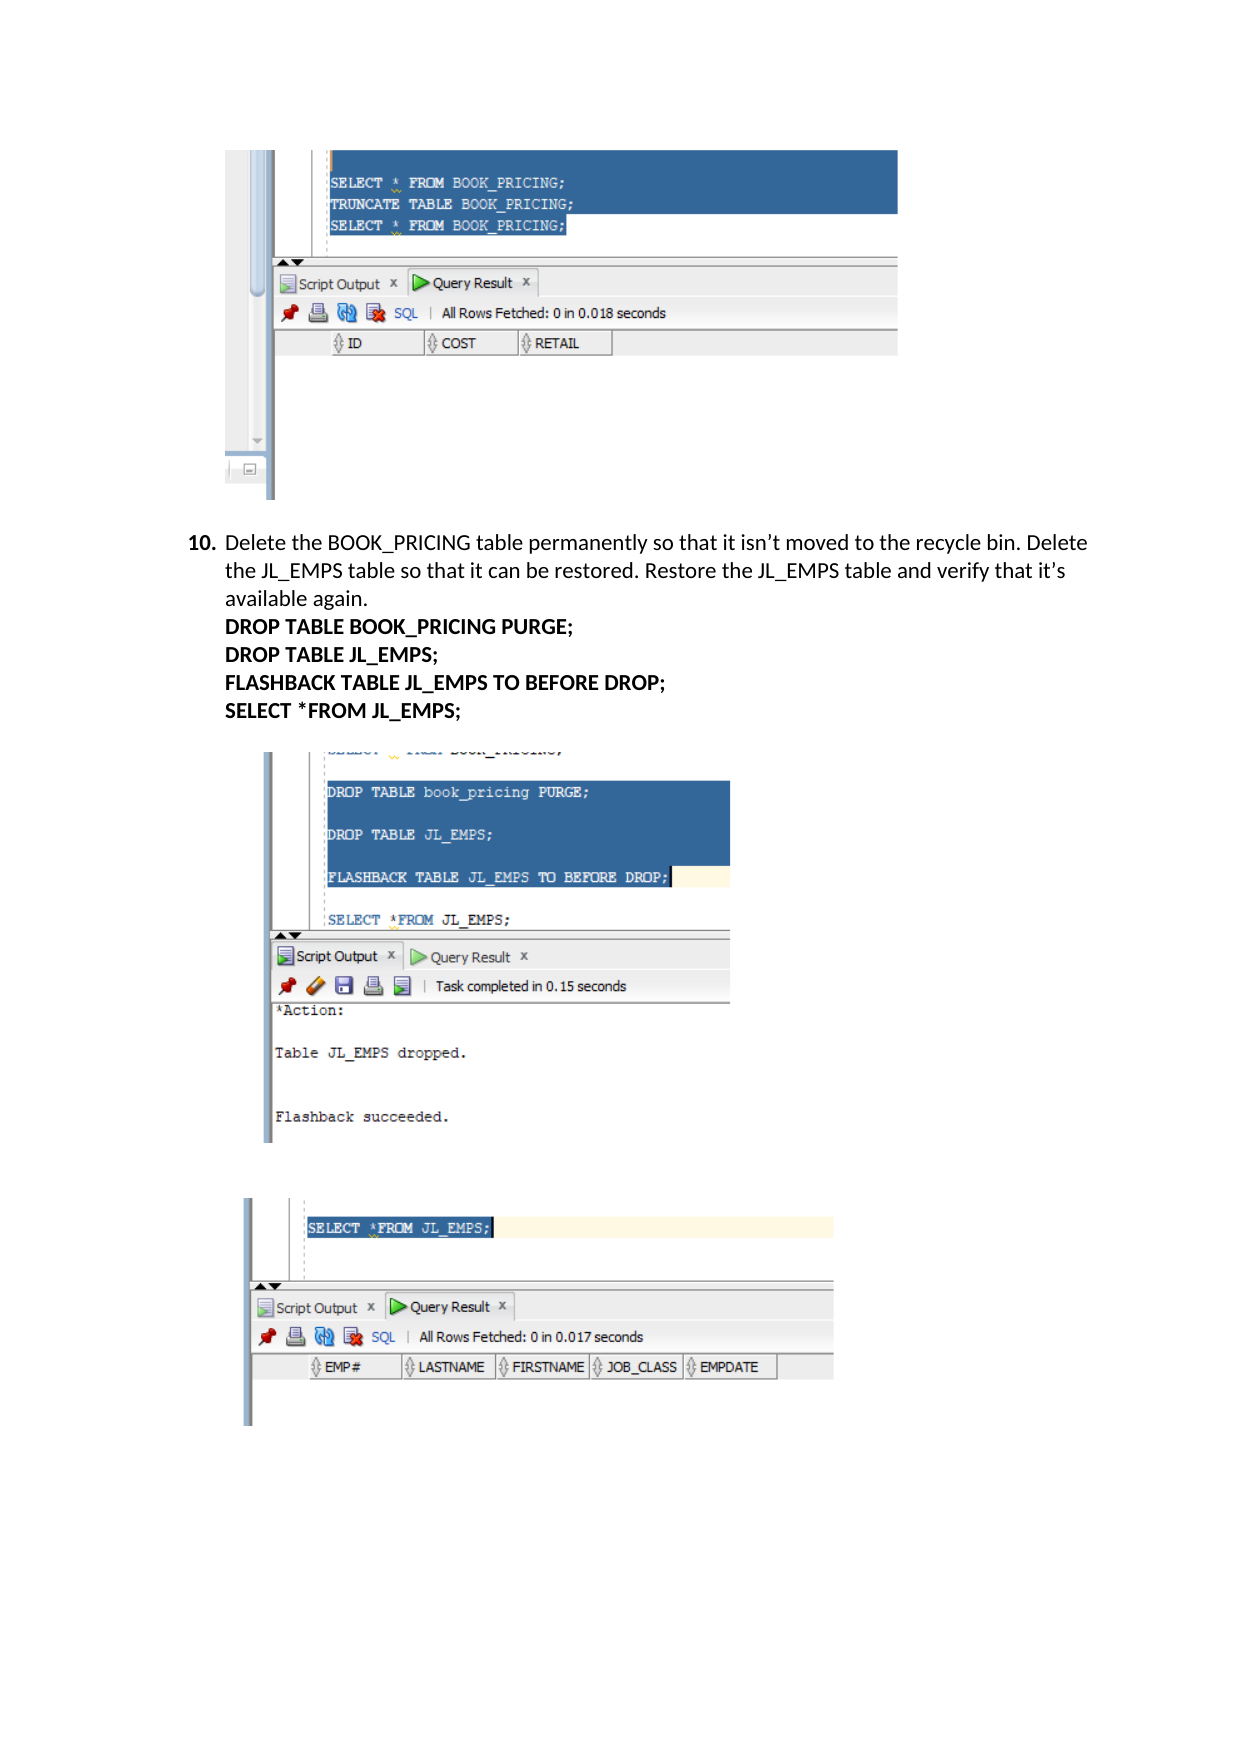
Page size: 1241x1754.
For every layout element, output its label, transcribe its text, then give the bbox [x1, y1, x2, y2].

list SELECT *FROM JL_EMPS; [225, 696, 1090, 724]
picture [225, 1198, 834, 1426]
list DROP TABLE JL_EMPS; [225, 640, 1090, 668]
picture [225, 752, 730, 1143]
list Delete the BOOK_PRICING table permanently so that it isn’t moved to the recycle bin. Delete the JL_EMPS table so that it can be restored. Restore the JL_EMPS table and verify that it’s available again. [187, 528, 1090, 612]
list DROP TABLE BOOK_PRICING PURGE; [225, 612, 1090, 640]
picture [225, 150, 898, 500]
list FLASHBACK TABLE JL_EMPS TO BEFORE DROP; [225, 668, 1090, 696]
